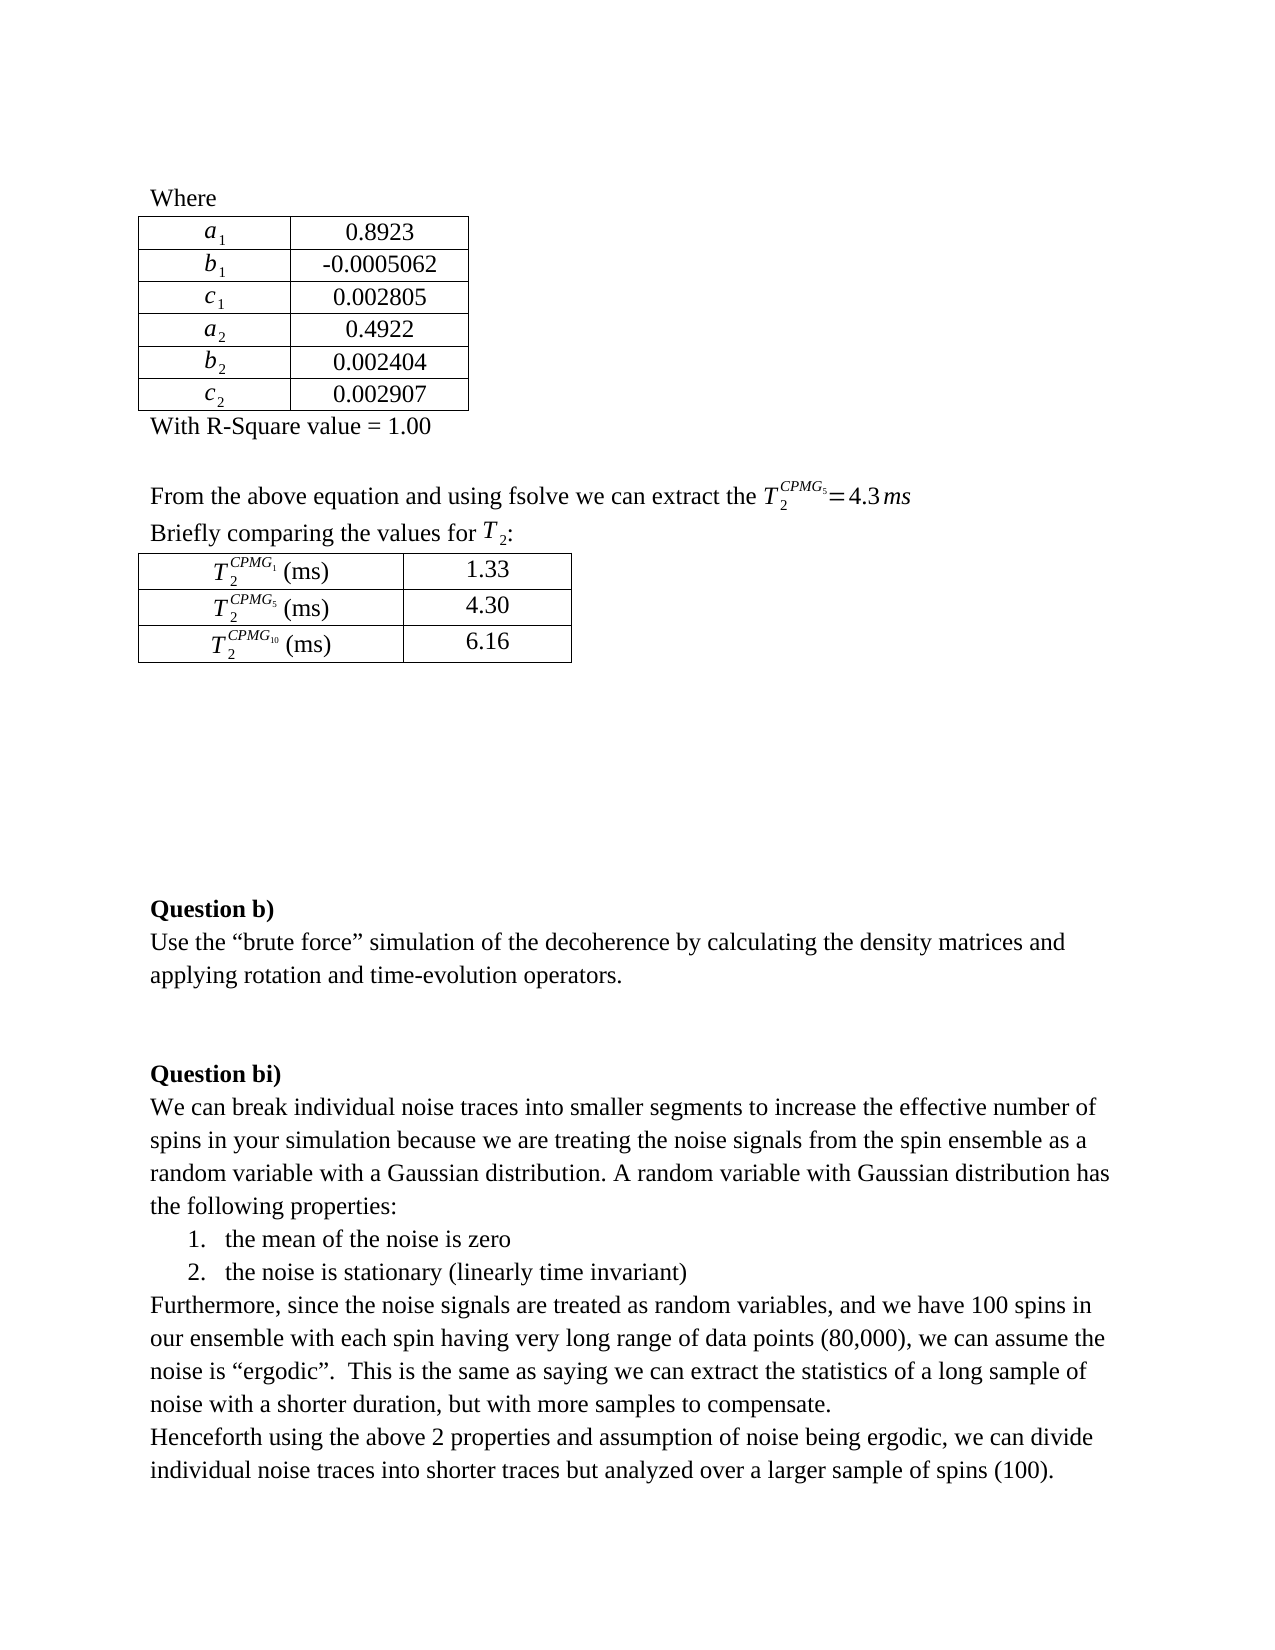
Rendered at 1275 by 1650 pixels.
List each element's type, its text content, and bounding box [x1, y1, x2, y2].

table_cell [139, 250, 290, 281]
text Question bi) [150, 1059, 1125, 1088]
table_cell 0.002907 [291, 379, 468, 410]
text Briefly comparing the values for : [150, 517, 1125, 548]
table_cell 0.4922 [291, 314, 468, 346]
text With R-Square value = 1.00 [150, 411, 1125, 440]
table_header 1.33 [404, 554, 571, 589]
table_cell (ms) [139, 590, 403, 625]
text From the above equation and using fsolve we can extract the [150, 477, 1125, 513]
text Use the “brute force” simulation of the decoherence by calculating the density matrices and applying rotation and time-evolution operators. [150, 927, 1125, 989]
text We can break individual noise traces into smaller segments to increase the effective number of spins in your simulation because we are treating the noise signals from the spin ensemble as a random variable with a Gaussian distribution. A random variable with Gaussian distribution has the following properties: [150, 1092, 1125, 1220]
text Question b) [150, 894, 1125, 923]
text Furthermore, since the noise signals are treated as random variables, and we have 100 spins in our ensemble with each spin having very long range of data points (80,000), we can assume the noise is “ergodic”. This is the same as saying we can extract the statistics of a long sample of noise with a shorter duration, but with more samples to compensate. [150, 1290, 1125, 1418]
table_cell [139, 347, 290, 378]
text Henceforth using the above 2 properties and assumption of noise being ergodic, we can divide individual noise traces into shorter traces but analyzed over a larger sample of spins (100). [150, 1422, 1125, 1484]
table_cell [139, 282, 290, 313]
table_header 0.8923 [291, 217, 468, 248]
list the mean of the noise is zero [187, 1224, 1125, 1253]
table_cell 0.002805 [291, 282, 468, 313]
list the noise is stationary (linearly time invariant) [187, 1257, 1125, 1286]
table_cell [139, 314, 290, 346]
table_cell [139, 379, 290, 410]
table_cell 0.002404 [291, 347, 468, 378]
table_cell 4.30 [404, 590, 571, 625]
text Where [150, 183, 1125, 212]
table_cell (ms) [139, 626, 403, 662]
table_header (ms) [139, 554, 403, 589]
table_cell 6.16 [404, 626, 571, 662]
table_cell -0.0005062 [291, 250, 468, 281]
table_header [139, 217, 290, 248]
